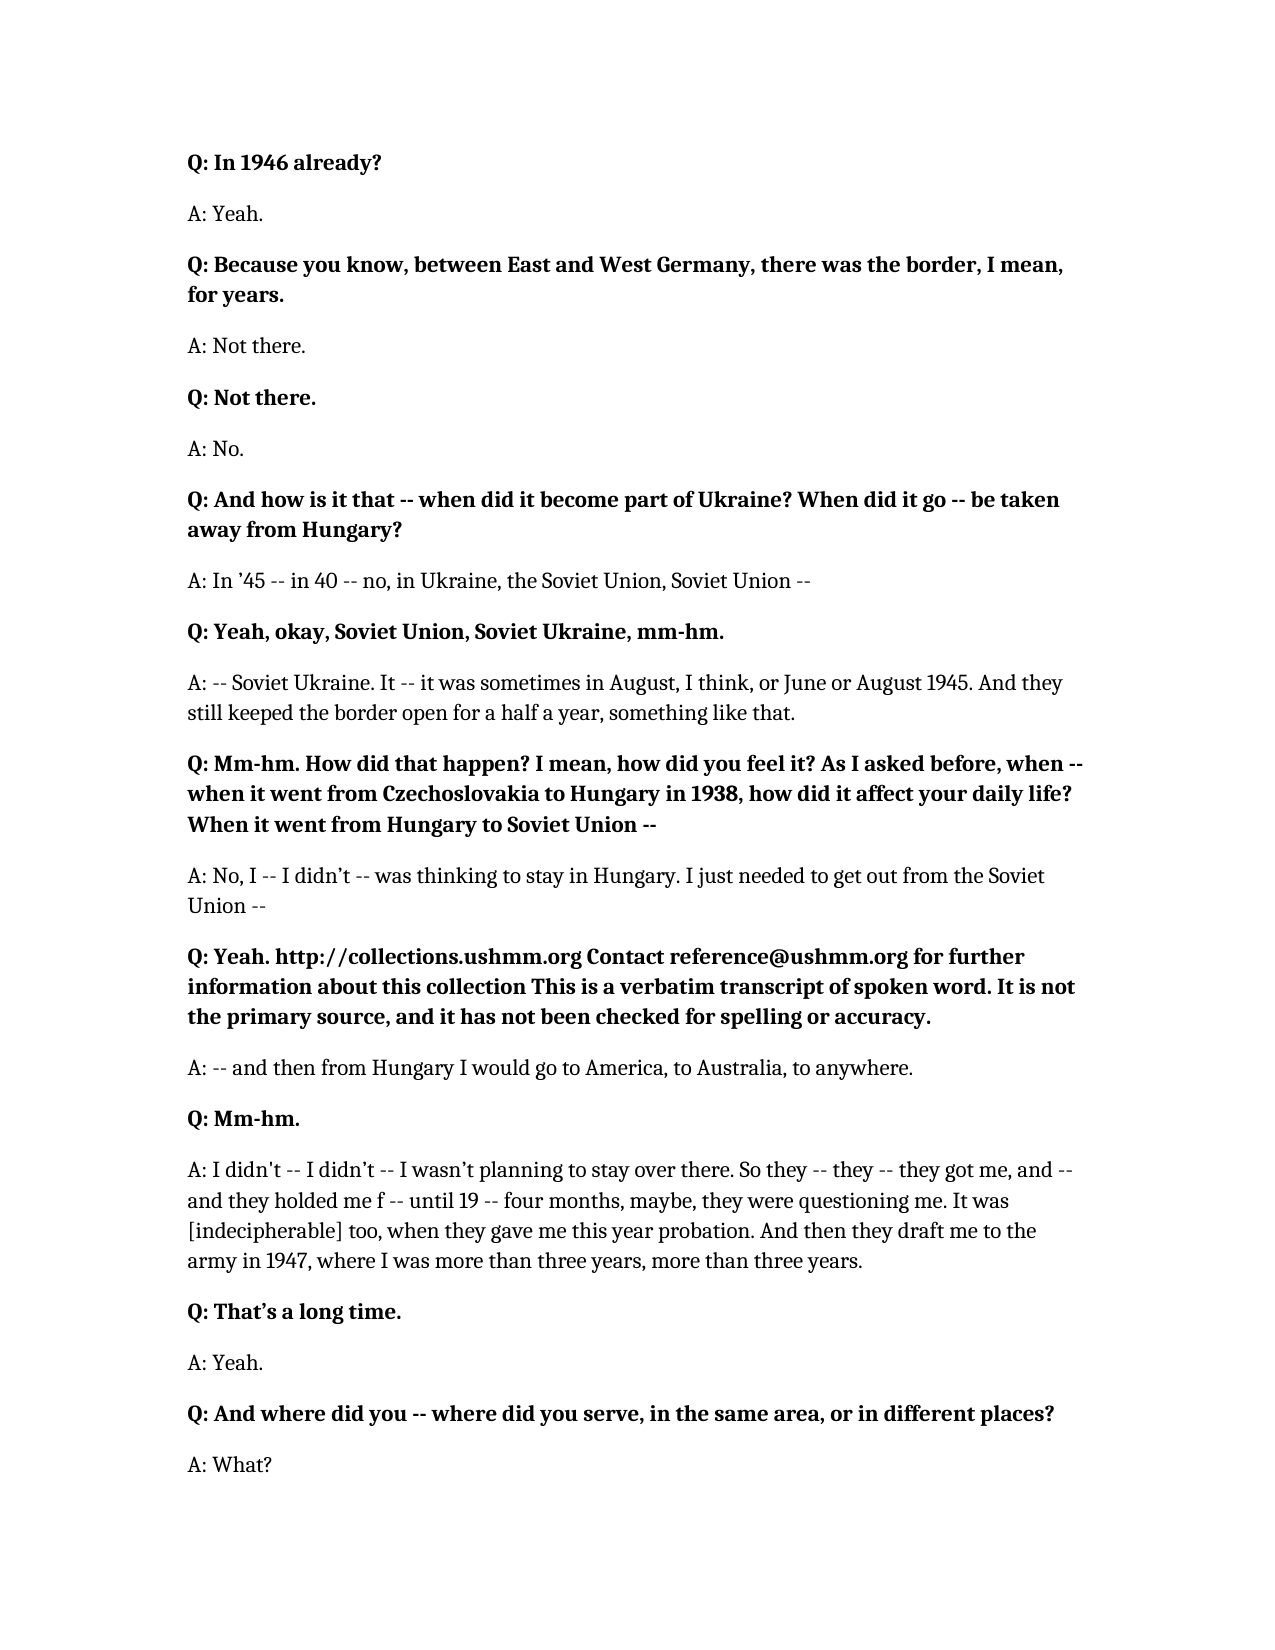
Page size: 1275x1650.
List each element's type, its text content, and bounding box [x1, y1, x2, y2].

text A: -- and then from Hungary I would go to America, to Australia, to anywhere. [187, 1055, 1087, 1082]
text Q: Mm-hm. [187, 1106, 1087, 1133]
text Q: Because you know, between East and West Germany, there was the border, I mean, for years. [187, 252, 1087, 309]
text Q: Mm-hm. How did that happen? I mean, how did you feel it? As I asked before, when -- when it went from Czechoslovakia to Hungary in 1938, how did it affect your daily life? When it went from Hungary to Soviet Union -- [187, 751, 1087, 838]
text A: What? [187, 1452, 1087, 1478]
text A: In ’45 -- in 40 -- no, in Ukraine, the Soviet Union, Soviet Union -- [187, 568, 1087, 594]
text Q: That’s a long time. [187, 1299, 1087, 1325]
text A: No. [187, 435, 1087, 462]
text A: I didn't -- I didn’t -- I wasn’t planning to stay over there. So they -- they -- they got me, and -- and they holded me f -- until 19 -- four months, maybe, they were questioning me. It was [indecipherable] too, when they gave me this year probation. And then they draft me to the army in 1947, where I was more than three years, more than three years. [187, 1157, 1087, 1274]
text Q: Yeah, okay, Soviet Union, Soviet Ukraine, mm-hm. [187, 619, 1087, 645]
text A: No, I -- I didn’t -- was thinking to stay in Hungary. I just needed to get out from the Soviet Union -- [187, 862, 1087, 919]
text Q: Yeah. http://collections.ushmm.org Contact reference@ushmm.org for further information about this collection This is a verbatim transcript of spoken word. It is not the primary source, and it has not been checked for spelling or accuracy. [187, 944, 1087, 1031]
text A: -- Soviet Ukraine. It -- it was sometimes in August, I think, or June or August 1945. And they still keeped the border open for a half a year, something like that. [187, 670, 1087, 726]
text A: Not there. [187, 333, 1087, 360]
text A: Yeah. [187, 1350, 1087, 1376]
text Q: And how is it that -- when did it become part of Ukraine? When did it go -- be taken away from Hungary? [187, 486, 1087, 543]
text A: Yeah. [187, 201, 1087, 227]
text Q: In 1946 already? [187, 150, 1087, 176]
text Q: Not there. [187, 384, 1087, 411]
text Q: And where did you -- where did you serve, in the same area, or in different places? [187, 1401, 1087, 1427]
